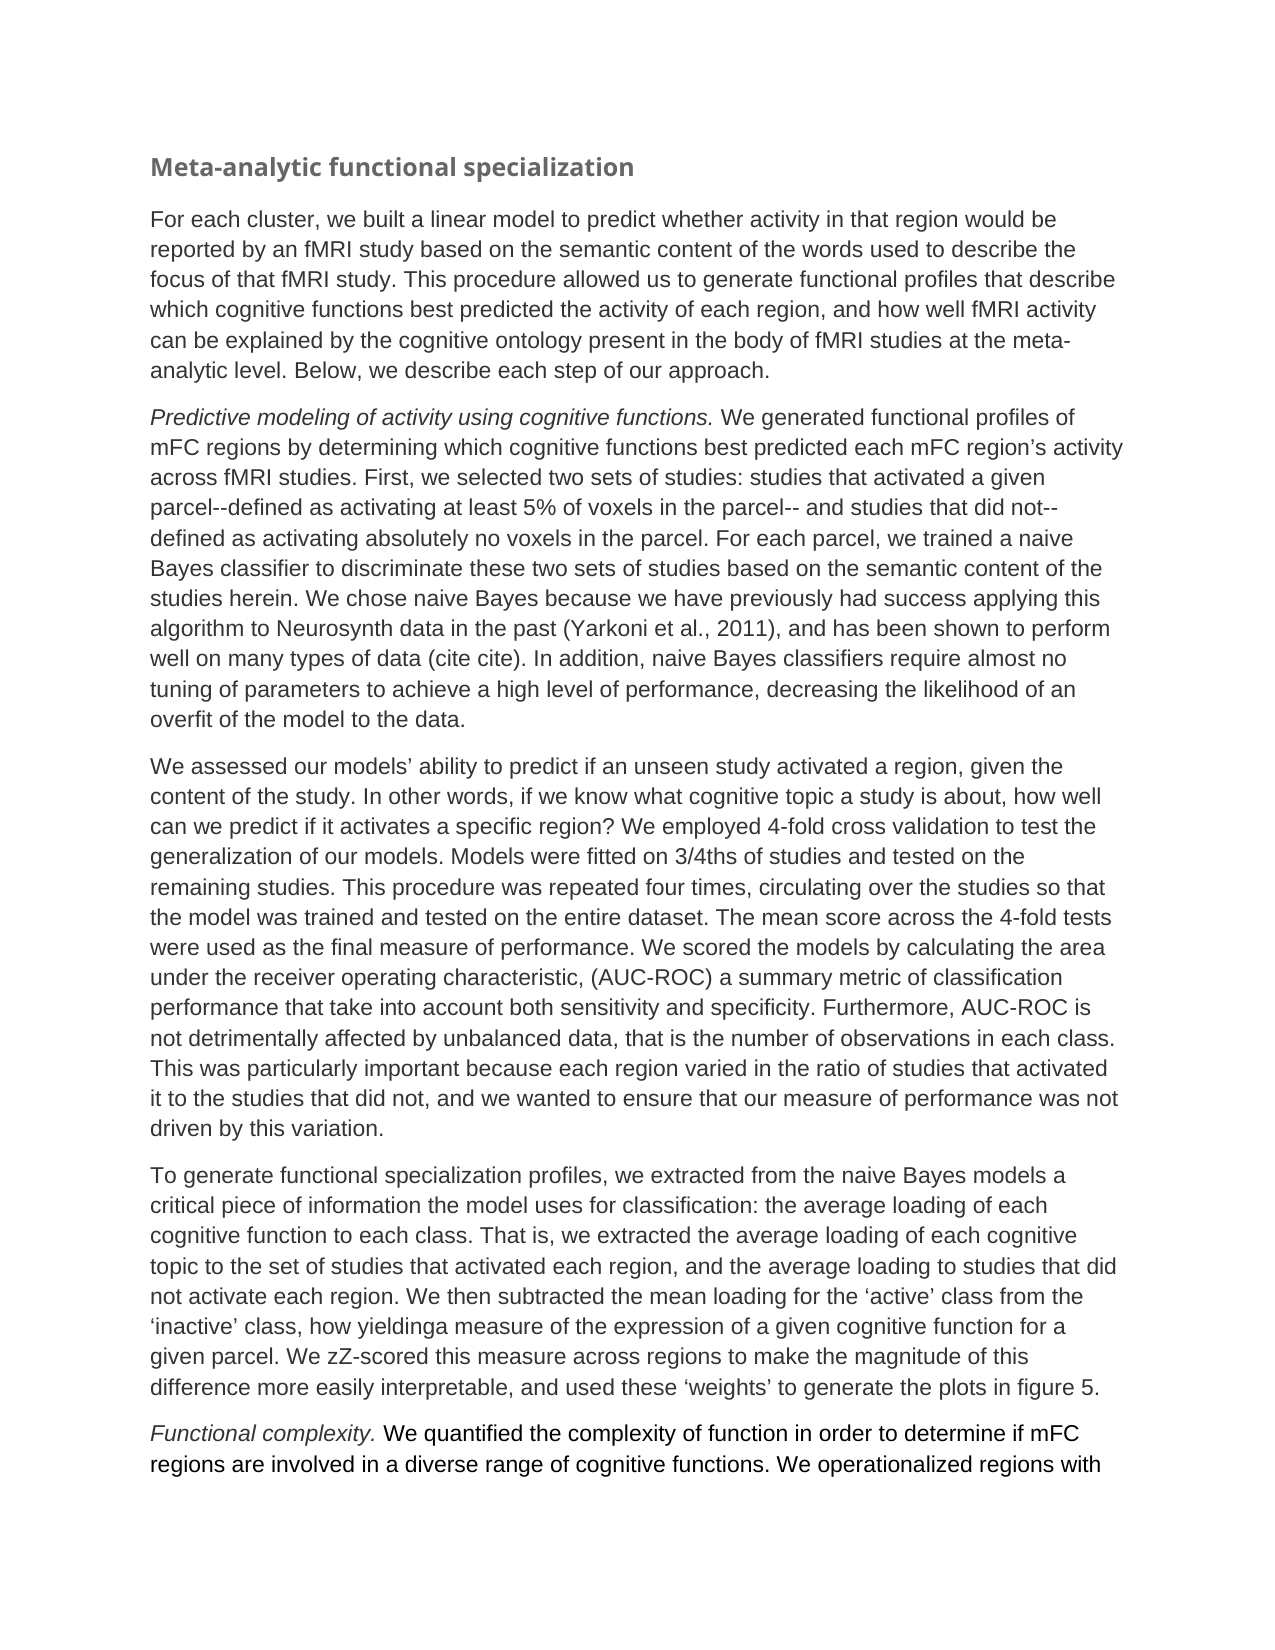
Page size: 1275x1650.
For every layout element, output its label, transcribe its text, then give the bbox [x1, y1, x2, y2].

text For each cluster, we built a linear model to predict whether activity in that region would be reported by an fMRI study based on the semantic content of the words used to describe the focus of that fMRI study. This procedure allowed us to generate functional profiles that describe which cognitive functions best predicted the activity of each region, and how well fMRI activity can be explained by the cognitive ontology present in the body of fMRI studies at the meta-analytic level. Below, we describe each step of our approach. [150, 206, 1125, 383]
subtitle Meta-analytic functional specialization [150, 150, 1125, 184]
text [150, 1420, 1125, 1477]
text Predictive modeling of activity using cognitive functions. We generated functional profiles of mFC regions by determining which cognitive functions best predicted each mFC region’s activity across fMRI studies. First, we selected two sets of studies: studies that activated a given parcel--defined as activating at least 5% of voxels in the parcel-- and studies that did not--defined as activating absolutely no voxels in the parcel. For each parcel, we trained a naive Bayes classifier to discriminate these two sets of studies based on the semantic content of the studies herein. We chose naive Bayes because we have previously had success applying this algorithm to Neurosynth data in the past (Yarkoni et al., 2011), and has been shown to perform well on many types of data (cite cite). In addition, naive Bayes classifiers require almost no tuning of parameters to achieve a high level of performance, decreasing the likelihood of an overfit of the model to the data. [150, 404, 1125, 732]
text To generate functional specialization profiles, we extracted from the naive Bayes models a critical piece of information the model uses for classification: the average loading of each cognitive function to each class. That is, we extracted the average loading of each cognitive topic to the set of studies that activated each region, and the average loading to studies that did not activate each region. We then subtracted the mean loading for the ‘active’ class from the ‘inactive’ class, how yieldinga measure of the expression of a given cognitive function for a given parcel. We zZ-scored this measure across regions to make the magnitude of this difference more easily interpretable, and used these ‘weights’ to generate the plots in figure 5. [150, 1162, 1125, 1400]
text We assessed our models’ ability to predict if an unseen study activated a region, given the content of the study. In other words, if we know what cognitive topic a study is about, how well can we predict if it activates a specific region? We employed 4-fold cross validation to test the generalization of our models. Models were fitted on 3/4ths of studies and tested on the remaining studies. This procedure was repeated four times, circulating over the studies so that the model was trained and tested on the entire dataset. The mean score across the 4-fold tests were used as the final measure of performance. We scored the models by calculating the area under the receiver operating characteristic, (AUC-ROC) a summary metric of classification performance that take into account both sensitivity and specificity. Furthermore, AUC-ROC is not detrimentally affected by unbalanced data, that is the number of observations in each class. This was particularly important because each region varied in the ratio of studies that activated it to the studies that did not, and we wanted to ensure that our measure of performance was not driven by this variation. [150, 753, 1125, 1142]
